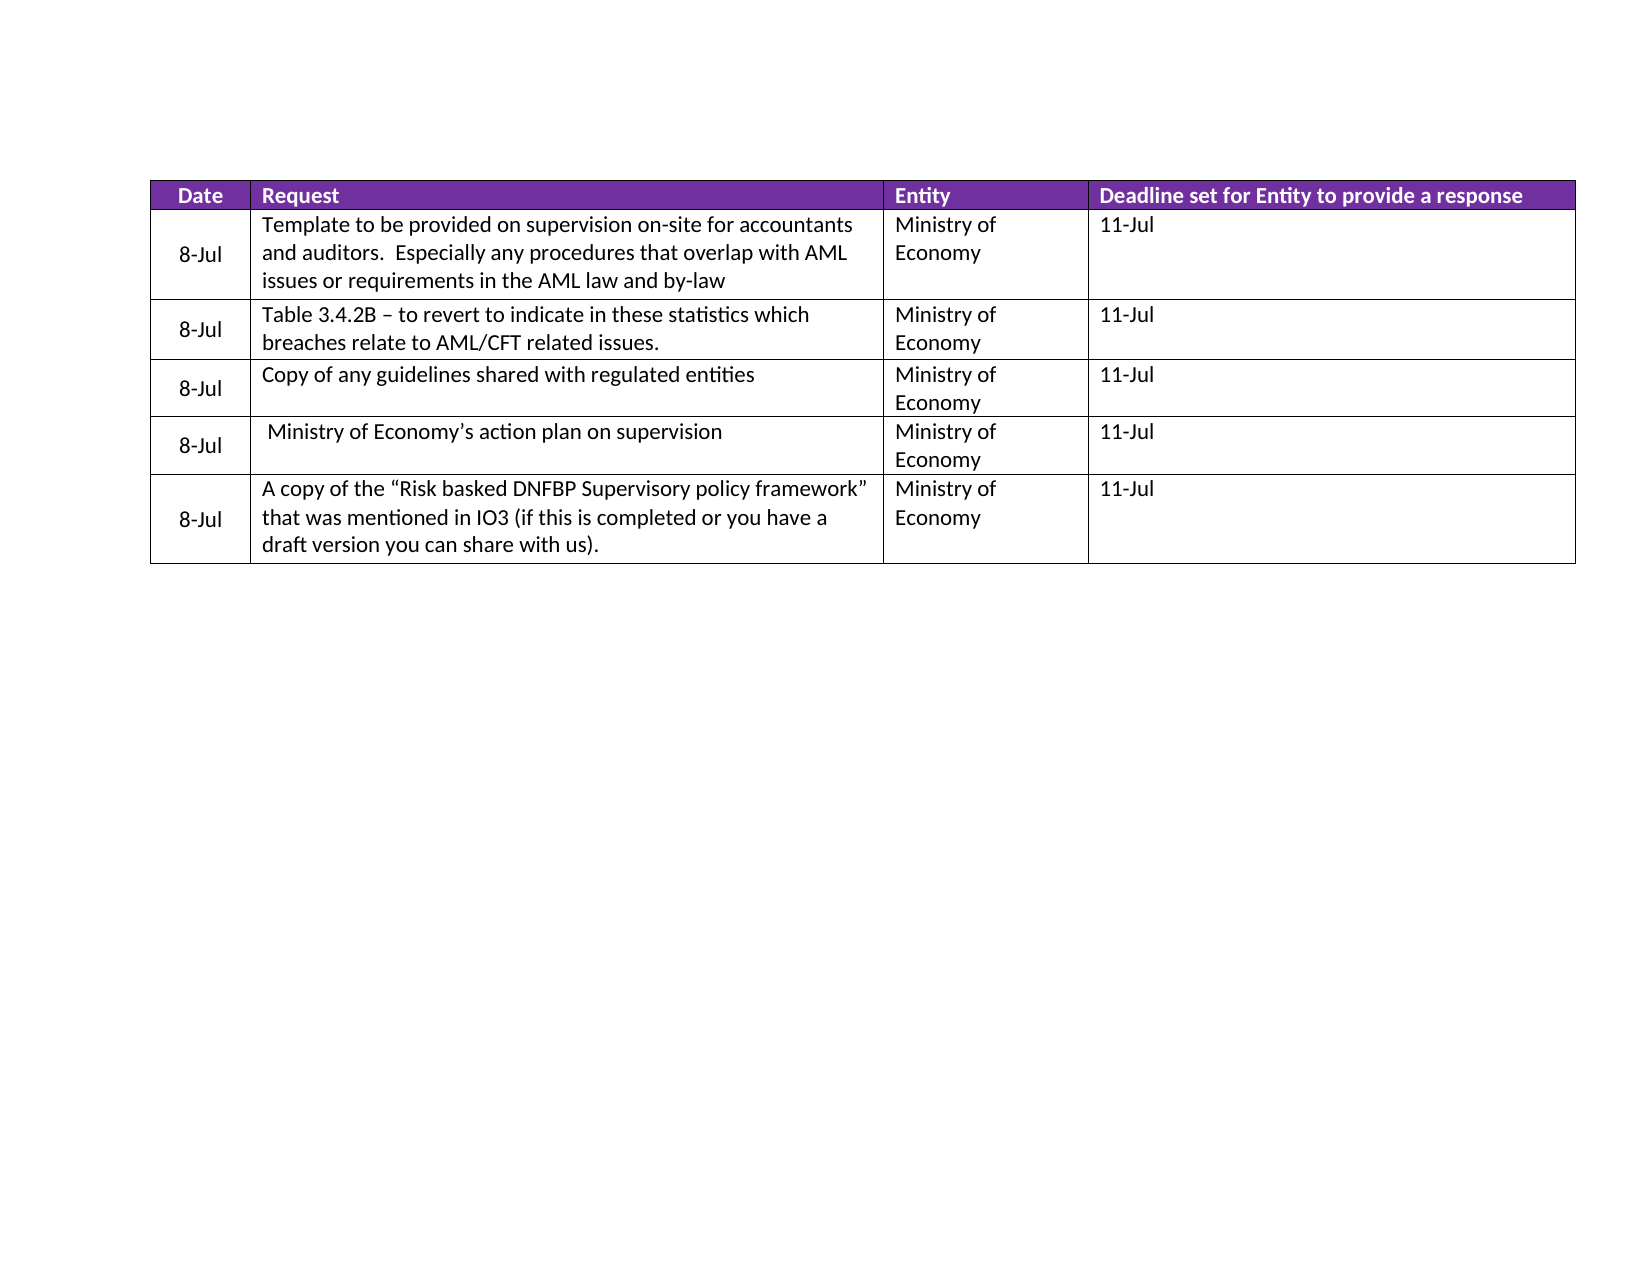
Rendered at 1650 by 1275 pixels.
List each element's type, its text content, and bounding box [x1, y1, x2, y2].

table_cell 11-Jul [1089, 475, 1575, 563]
table_cell Ministry of Economy’s action plan on supervision [251, 417, 883, 473]
table_cell 11-Jul [1089, 360, 1575, 416]
table_header Entity [884, 181, 1088, 209]
table_cell Copy of any guidelines shared with regulated entities [251, 360, 883, 416]
table_cell 8-Jul [151, 360, 250, 416]
table_cell 8-Jul [151, 475, 250, 563]
table_cell 11-Jul [1089, 417, 1575, 473]
table_cell A copy of the “Risk basked DNFBP Supervisory policy framework” that was mentioned in IO3 (if this is completed or you have a draft version you can share with us). [251, 475, 883, 563]
table_header Request [251, 181, 883, 209]
table_cell 11-Jul [1089, 300, 1575, 359]
table_cell Ministry of Economy [884, 417, 1088, 473]
table_header Deadline set for Entity to provide a response [1089, 181, 1575, 209]
table_cell Ministry of Economy [884, 210, 1088, 299]
table_cell Table 3.4.2B – to revert to indicate in these statistics which breaches relate to AML/CFT related issues. [251, 300, 883, 359]
table_cell 8-Jul [151, 300, 250, 359]
table_cell 8-Jul [151, 210, 250, 299]
table_cell Ministry of Economy [884, 360, 1088, 416]
table_cell Ministry of Economy [884, 300, 1088, 359]
table_cell Ministry of Economy [884, 475, 1088, 563]
table_cell 8-Jul [151, 417, 250, 473]
table_header Date [151, 181, 250, 209]
table_cell 11-Jul [1089, 210, 1575, 299]
table_cell Template to be provided on supervision on-site for accountants and auditors. Especially any procedures that overlap with AML issues or requirements in the AML law and by-law [251, 210, 883, 299]
